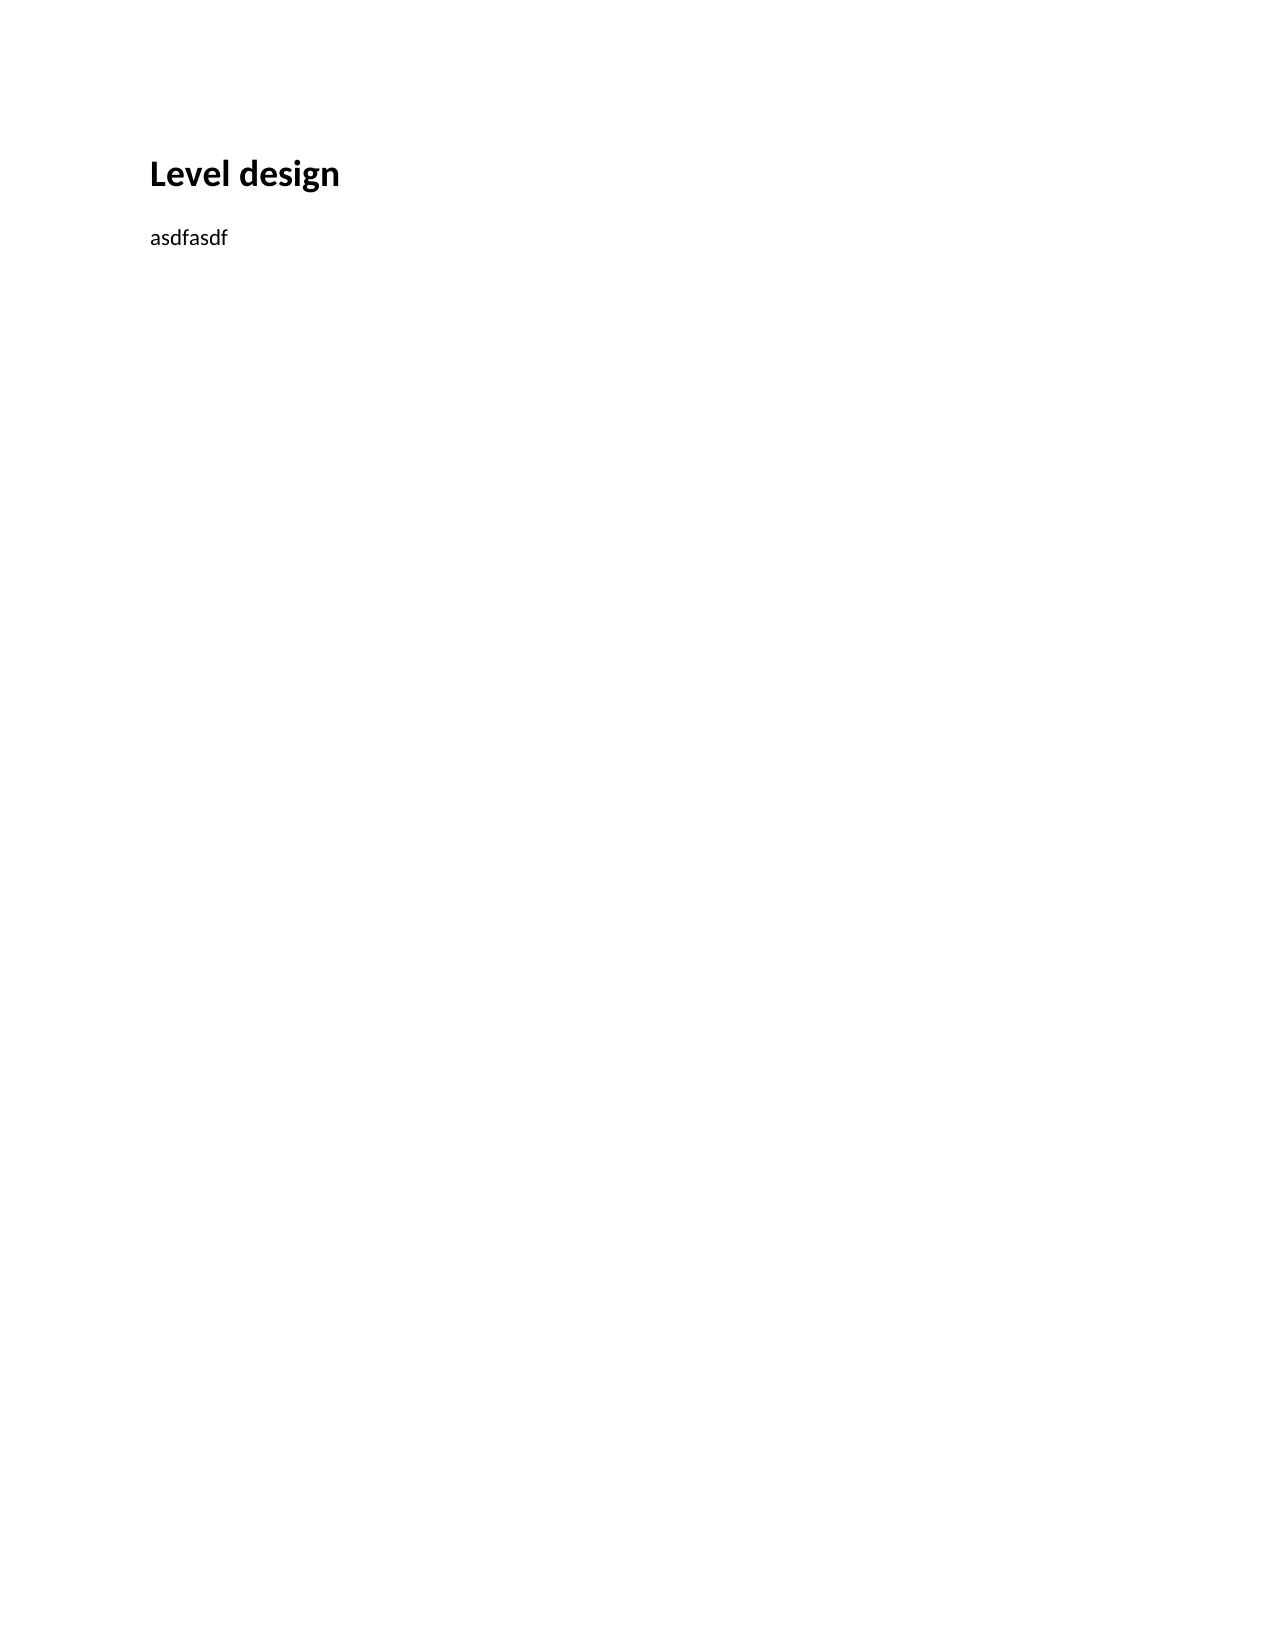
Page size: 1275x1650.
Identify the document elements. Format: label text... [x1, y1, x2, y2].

text asdfasdf [150, 223, 1125, 252]
text Level design [150, 150, 1125, 196]
